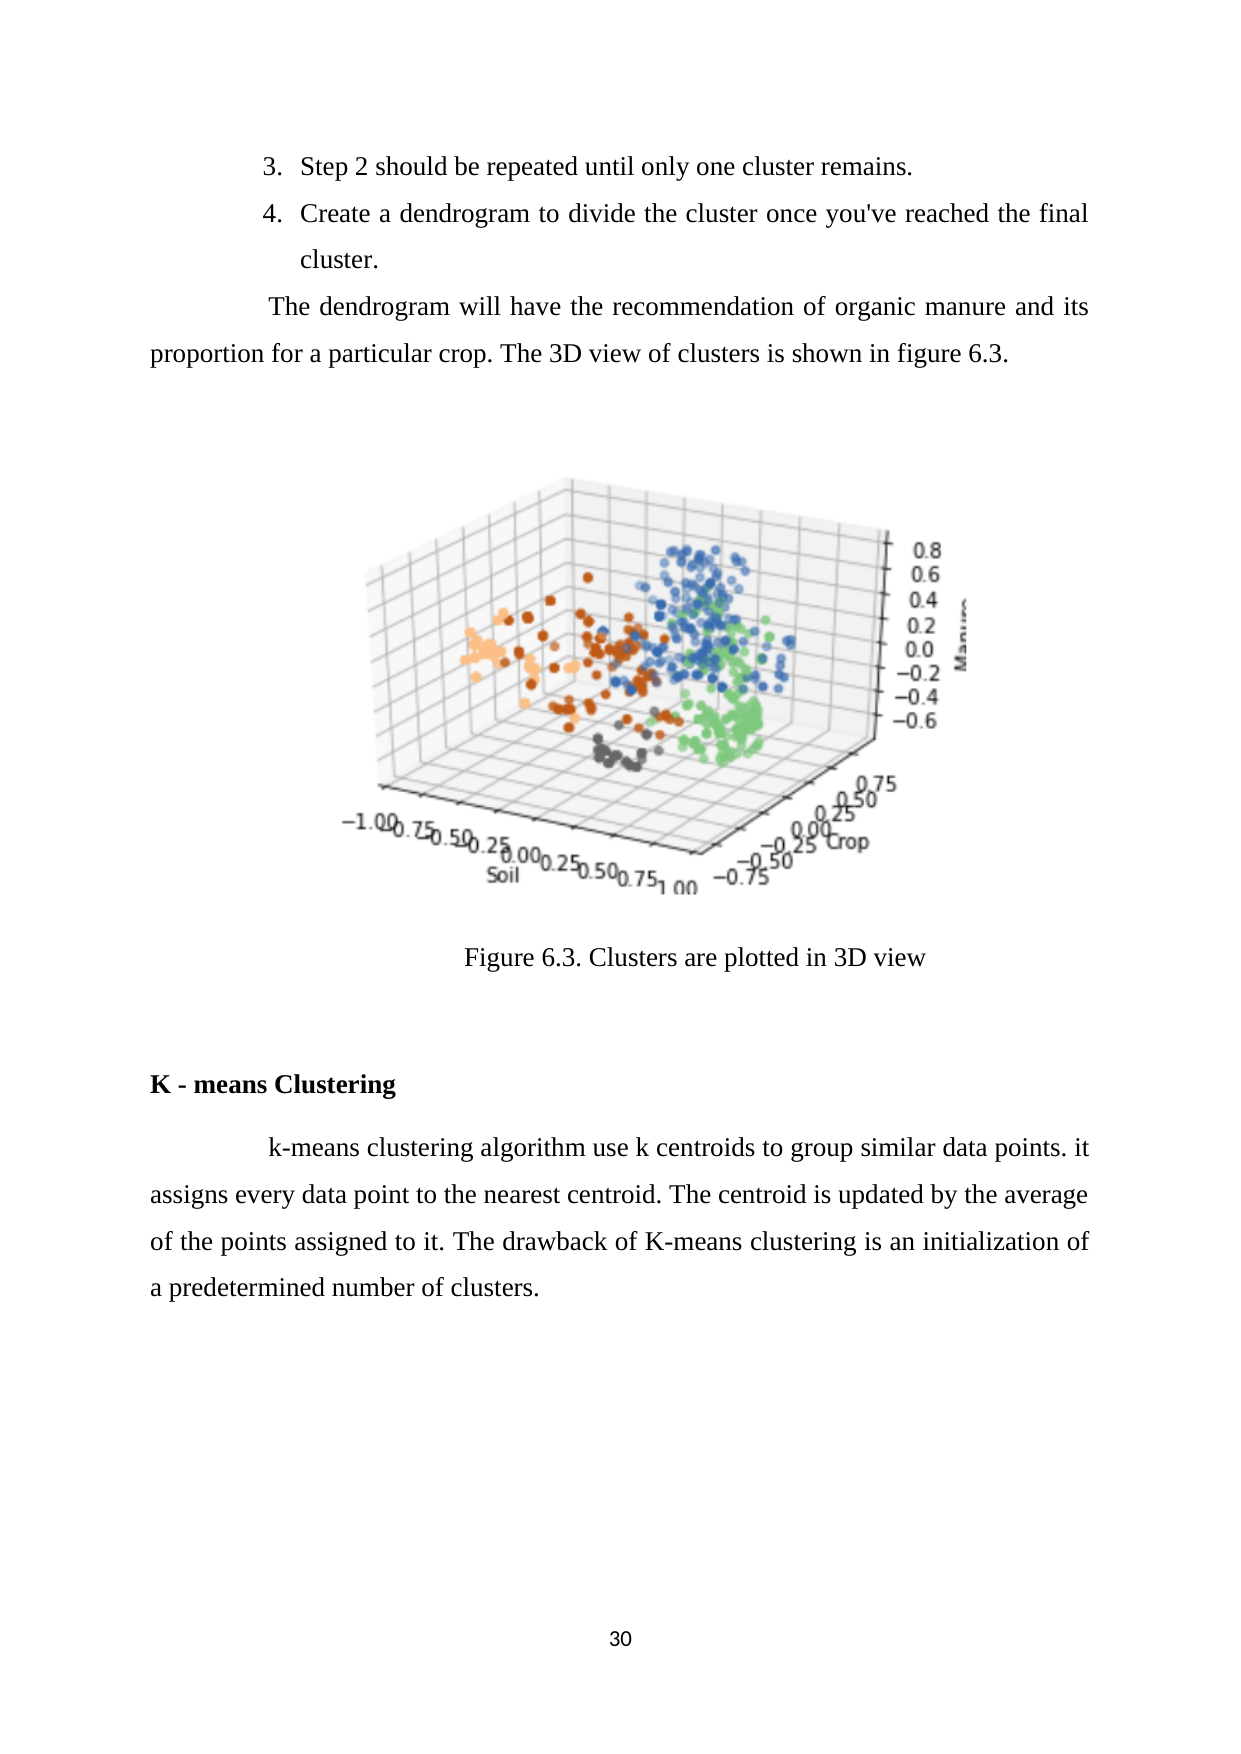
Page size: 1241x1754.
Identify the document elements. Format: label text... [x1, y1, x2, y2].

list Step 2 should be repeated until only one cluster remains. [262, 150, 1090, 181]
text Figure 6.3. Clusters are plotted in 3D view [225, 941, 1090, 973]
list Create a dendrogram to divide the cluster once you've reached the final cluster. [262, 197, 1090, 274]
text The dendrogram will have the recommendation of organic manure and its proportion for a particular crop. The 3D view of clusters is shown in figure 6.3. [150, 290, 1090, 368]
text K - means Clustering [150, 1068, 1090, 1099]
picture [300, 463, 1022, 911]
text k-means clustering algorithm use k centroids to group similar data points. it assigns every data point to the nearest centroid. The centroid is updated by the average of the points assigned to it. The drawback of K-means clustering is an initialization of a predetermined number of clusters. [150, 1131, 1090, 1303]
